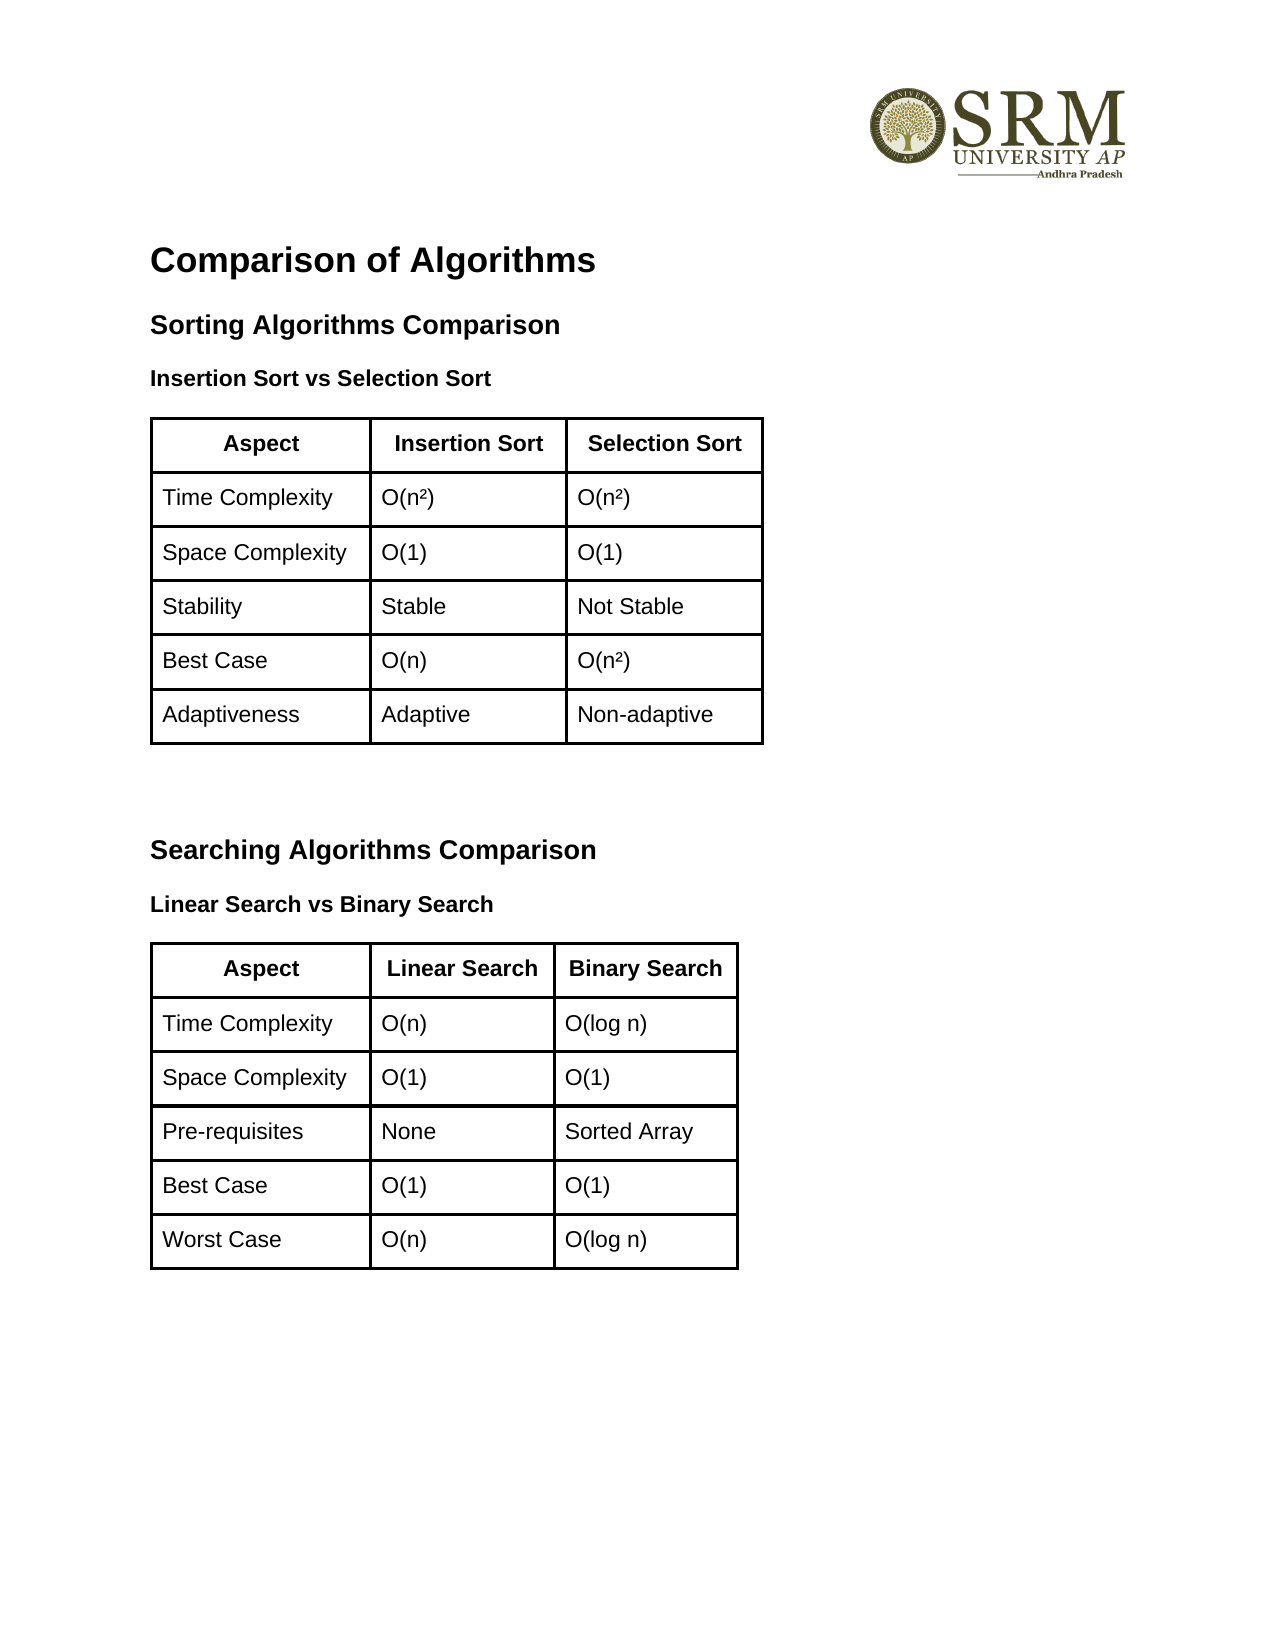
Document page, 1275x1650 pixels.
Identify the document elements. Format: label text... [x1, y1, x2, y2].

table_cell O(n²) [568, 636, 761, 687]
table_cell O(1) [568, 528, 761, 579]
table_cell Time Complexity [153, 474, 369, 525]
table_header Linear Search [372, 945, 553, 996]
table_cell Worst Case [153, 1216, 369, 1267]
table_cell Non-adaptive [568, 691, 761, 742]
table_cell O(1) [556, 1053, 736, 1104]
table_cell Best Case [153, 636, 369, 687]
table_header Aspect [153, 945, 369, 996]
table_cell Adaptiveness [153, 691, 369, 742]
table_cell O(1) [556, 1162, 736, 1213]
table_cell Time Complexity [153, 999, 369, 1050]
table_header Insertion Sort [372, 420, 565, 471]
table_cell Stable [372, 582, 565, 633]
table_cell Space Complexity [153, 1053, 369, 1104]
table_cell Not Stable [568, 582, 761, 633]
table_cell O(1) [372, 1162, 553, 1213]
table_cell Best Case [153, 1162, 369, 1213]
table_cell O(1) [372, 528, 565, 579]
subtitle Searching Algorithms Comparison [150, 834, 1125, 866]
table_cell O(1) [372, 1053, 553, 1104]
subtitle Comparison of Algorithms [150, 239, 1125, 280]
table_cell O(log n) [556, 1216, 736, 1267]
table_cell Adaptive [372, 691, 565, 742]
table_cell O(n²) [372, 474, 565, 525]
table_cell Pre-requisites [153, 1108, 369, 1158]
table_header Selection Sort [568, 420, 761, 471]
text Linear Search vs Binary Search [150, 891, 1125, 917]
table_header Aspect [153, 420, 369, 471]
table_cell O(n) [372, 1216, 553, 1267]
table_cell O(log n) [556, 999, 736, 1050]
table_cell Sorted Array [556, 1108, 736, 1158]
table_cell O(n) [372, 999, 553, 1050]
table_cell O(n²) [568, 474, 761, 525]
picture [868, 75, 1125, 198]
subtitle Sorting Algorithms Comparison [150, 309, 1125, 340]
table_cell O(n) [372, 636, 565, 687]
table_header Binary Search [556, 945, 736, 996]
table_cell Space Complexity [153, 528, 369, 579]
text Insertion Sort vs Selection Sort [150, 365, 1125, 392]
table_cell Stability [153, 582, 369, 633]
table_cell None [372, 1108, 553, 1158]
